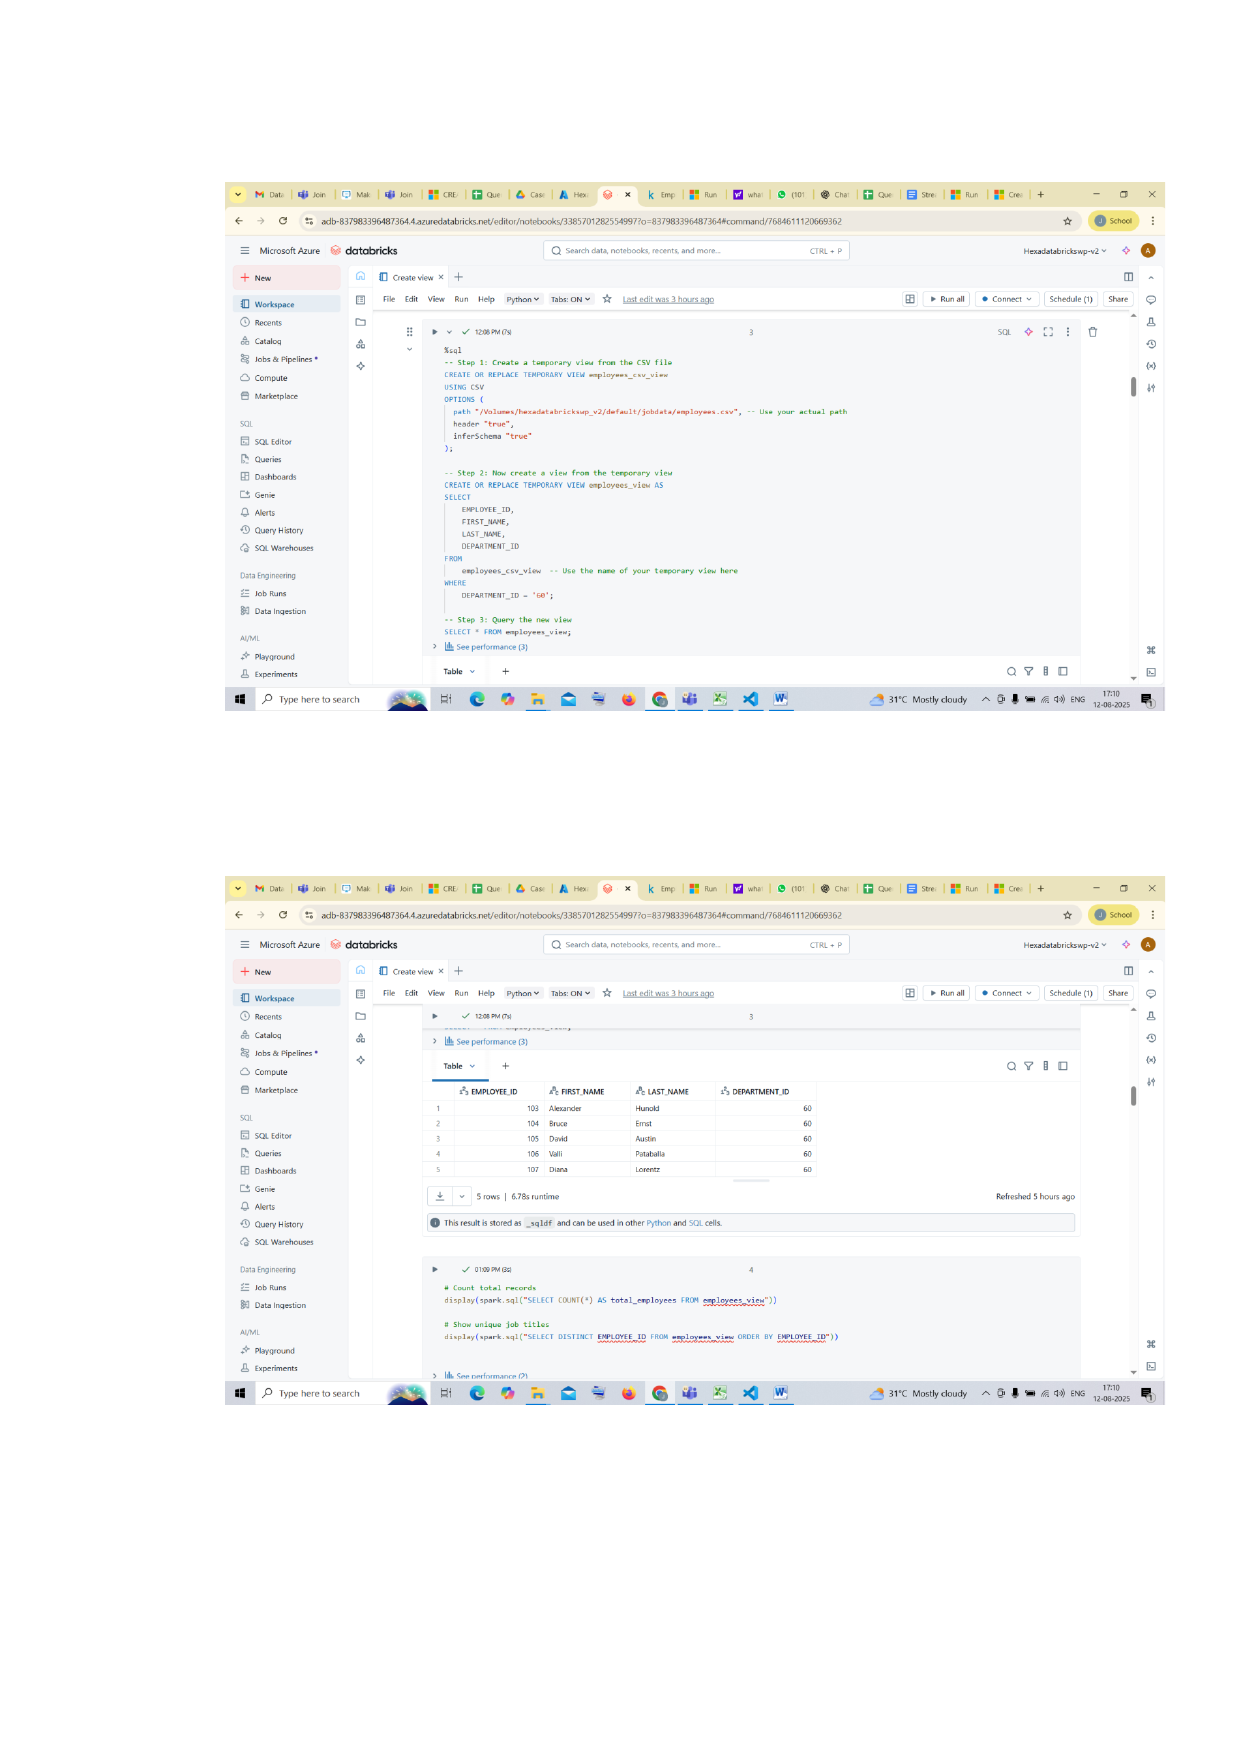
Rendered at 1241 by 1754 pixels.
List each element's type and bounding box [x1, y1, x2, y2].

picture [225, 182, 1166, 711]
picture [225, 876, 1166, 1405]
